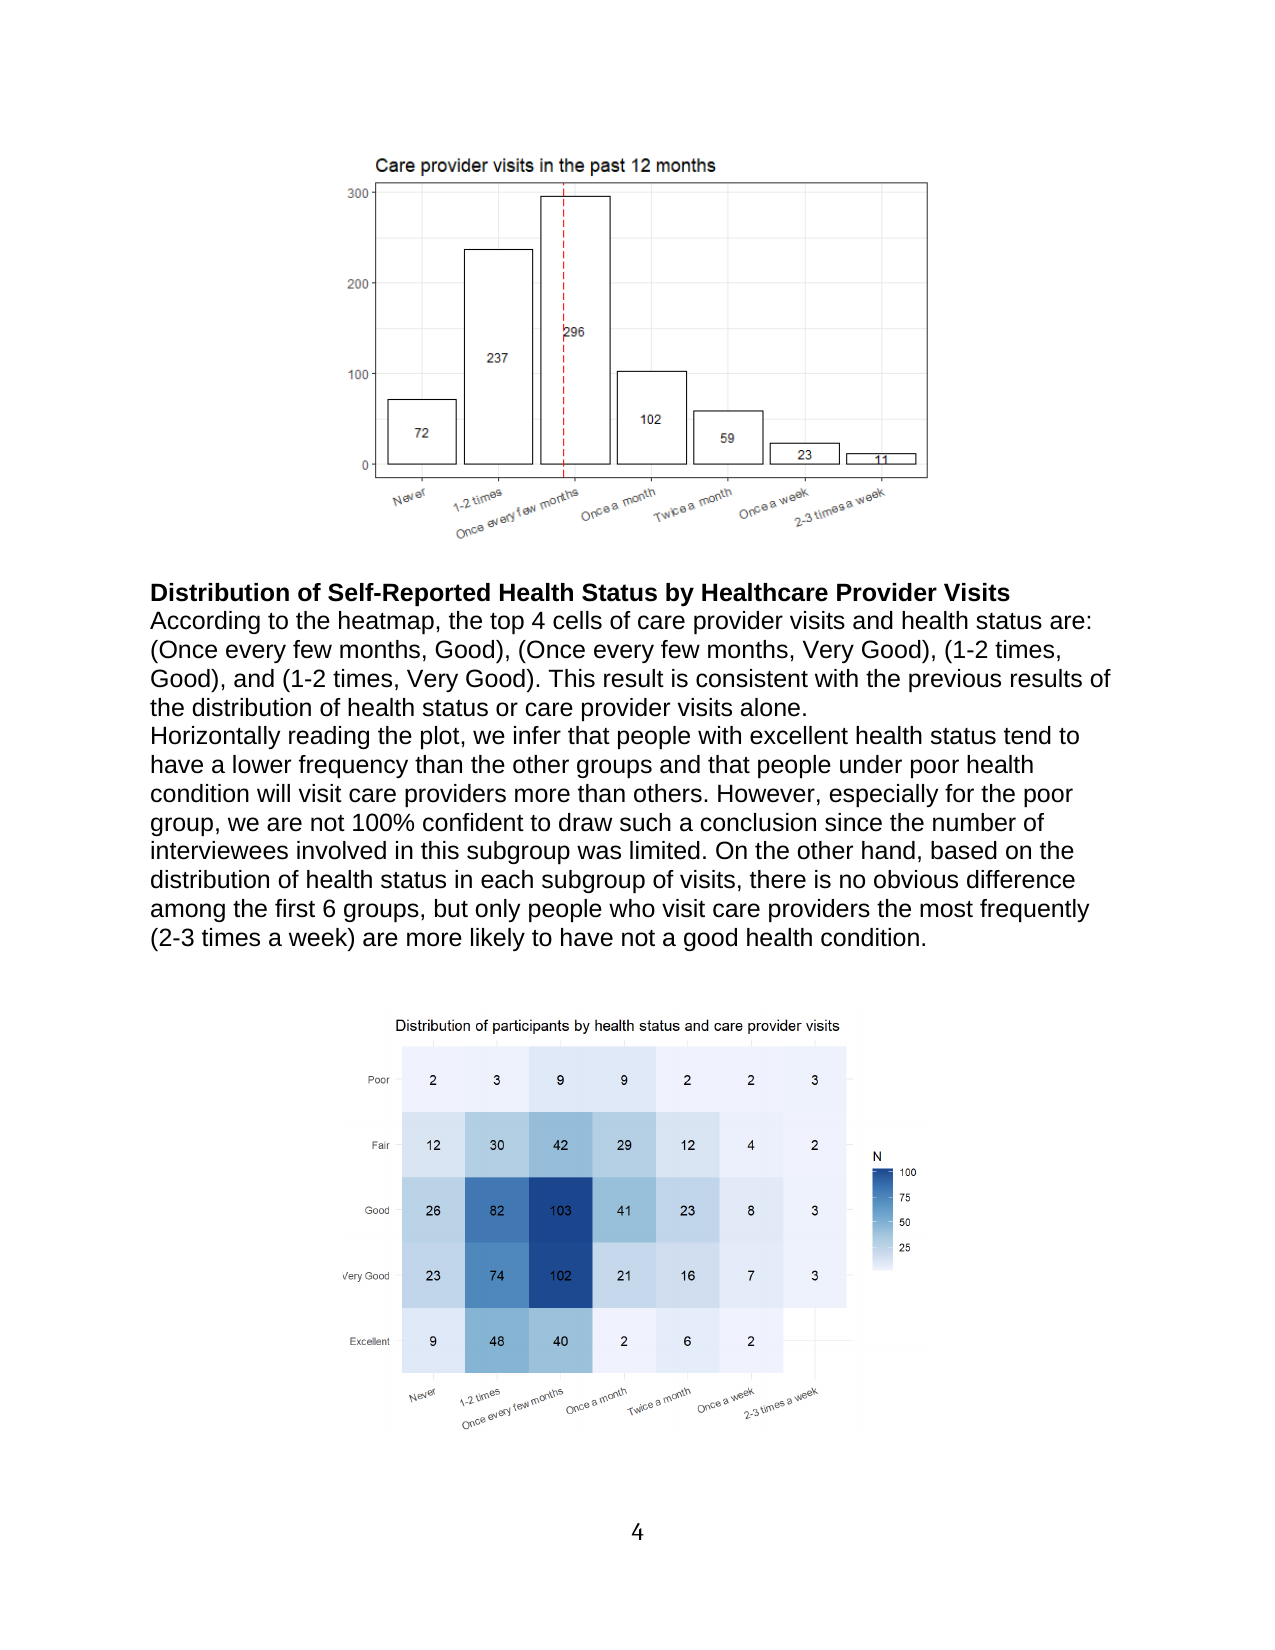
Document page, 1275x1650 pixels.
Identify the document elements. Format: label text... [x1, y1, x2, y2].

text Horizontally reading the plot, we infer that people with excellent health status tend to have a lower frequency than the other groups and that people under poor health condition will visit care providers more than others. However, especially for the poor group, we are not 100% confident to draw such a conclusion since the number of interviewees involved in this subgroup was limited. On the other hand, based on the distribution of health status in each subgroup of visits, there is no obvious difference among the first 6 groups, but only people who visit care providers the most frequently (2-3 times a week) are more likely to have not a good health condition. [150, 721, 1125, 951]
text Distribution of Self-Reported Health Status by Healthcare Provider Visits [150, 577, 1125, 606]
picture [340, 150, 935, 549]
text According to the heatmap, the top 4 cells of care provider visits and health status are: (Once every few months, Good), (Once every few months, Very Good), (1-2 times, Good), and (1-2 times, Very Good). This result is consistent with the previous results of the distribution of health status or care provider visits alone. [150, 606, 1125, 721]
picture [342, 1008, 933, 1433]
